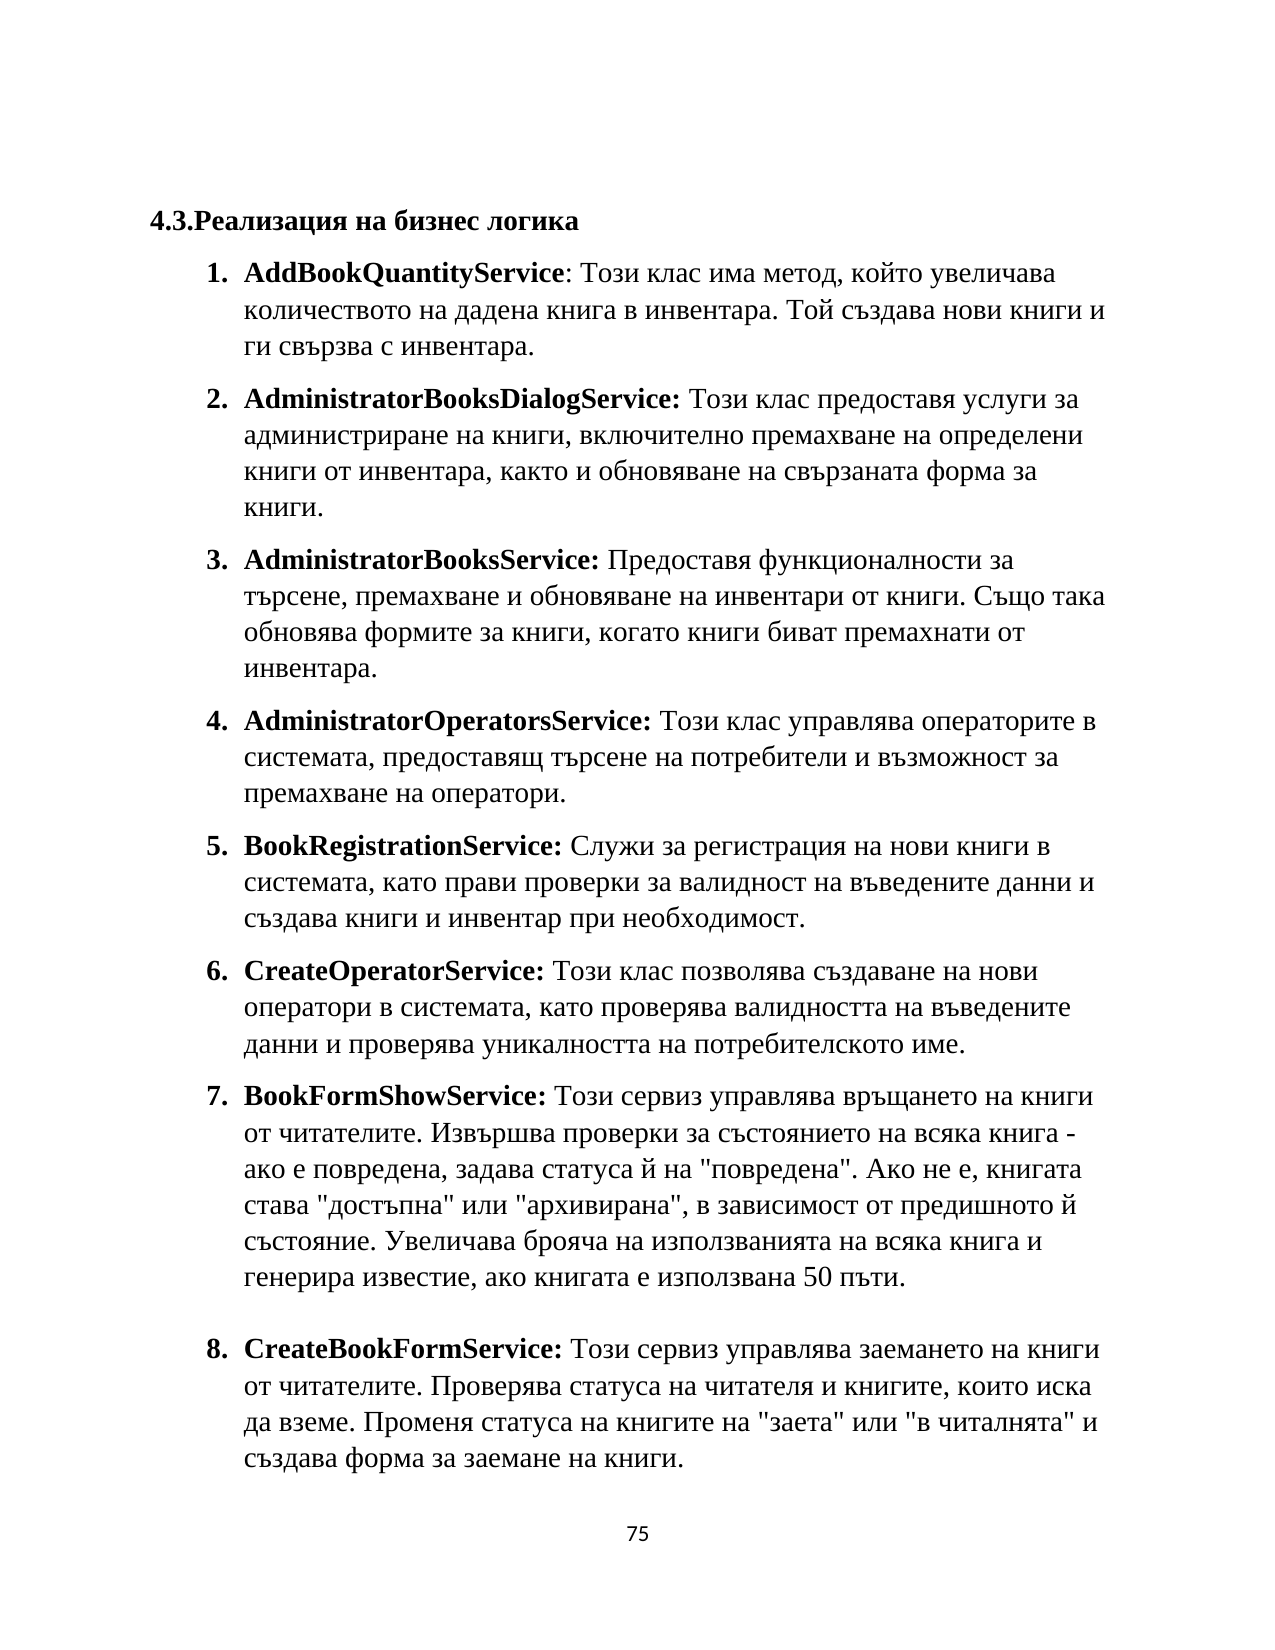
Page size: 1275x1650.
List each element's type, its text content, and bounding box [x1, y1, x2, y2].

list CreateBookFormService: Този сервиз управлява заемането на книги от читателите. Проверява статуса на читателя и книгите, които иска да вземе. Променя статуса на книгите на "заета" или "в читалнята" и създава форма за заемане на книги. [206, 1332, 1125, 1473]
list AdministratorBooksService: Предоставя функционалности за търсене, премахване и обновяване на инвентари от книги. Също така обновява формите за книги, когато книги биват премахнати от инвентара. [206, 542, 1125, 684]
text 4.3.Реализация на бизнес логика [150, 203, 1125, 236]
list AdministratorBooksDialogService: Този клас предоставя услуги за администриране на книги, включително премахване на определени книги от инвентара, както и обновяване на свързаната форма за книги. [206, 381, 1125, 523]
list CreateOperatorService: Този клас позволява създаване на нови оператори в системата, като проверява валидността на въведените данни и проверява уникалността на потребителското име. [206, 953, 1125, 1059]
list BookRegistrationService: Служи за регистрация на нови книги в системата, като прави проверки за валидност на въведените данни и създава книги и инвентар при необходимост. [206, 828, 1125, 934]
list AddBookQuantityService: Този клас има метод, който увеличава количеството на дадена книга в инвентара. Той създава нови книги и ги свързва с инвентара. [206, 256, 1125, 361]
list BookFormShowService: Този сервиз управлява връщането на книги от читателите. Извършва проверки за състоянието на всяка книга - ако е повредена, задава статуса й на "повредена". Ако не е, книгата става "достъпна" или "архивирана", в зависимост от предишното й състояние. Увеличава брояча на използванията на всяка книга и генерира известие, ако книгата е използвана 50 пъти. [206, 1078, 1125, 1293]
list AdministratorOperatorsService: Този клас управлява операторите в системата, предоставящ търсене на потребители и възможност за премахване на оператори. [206, 703, 1125, 809]
